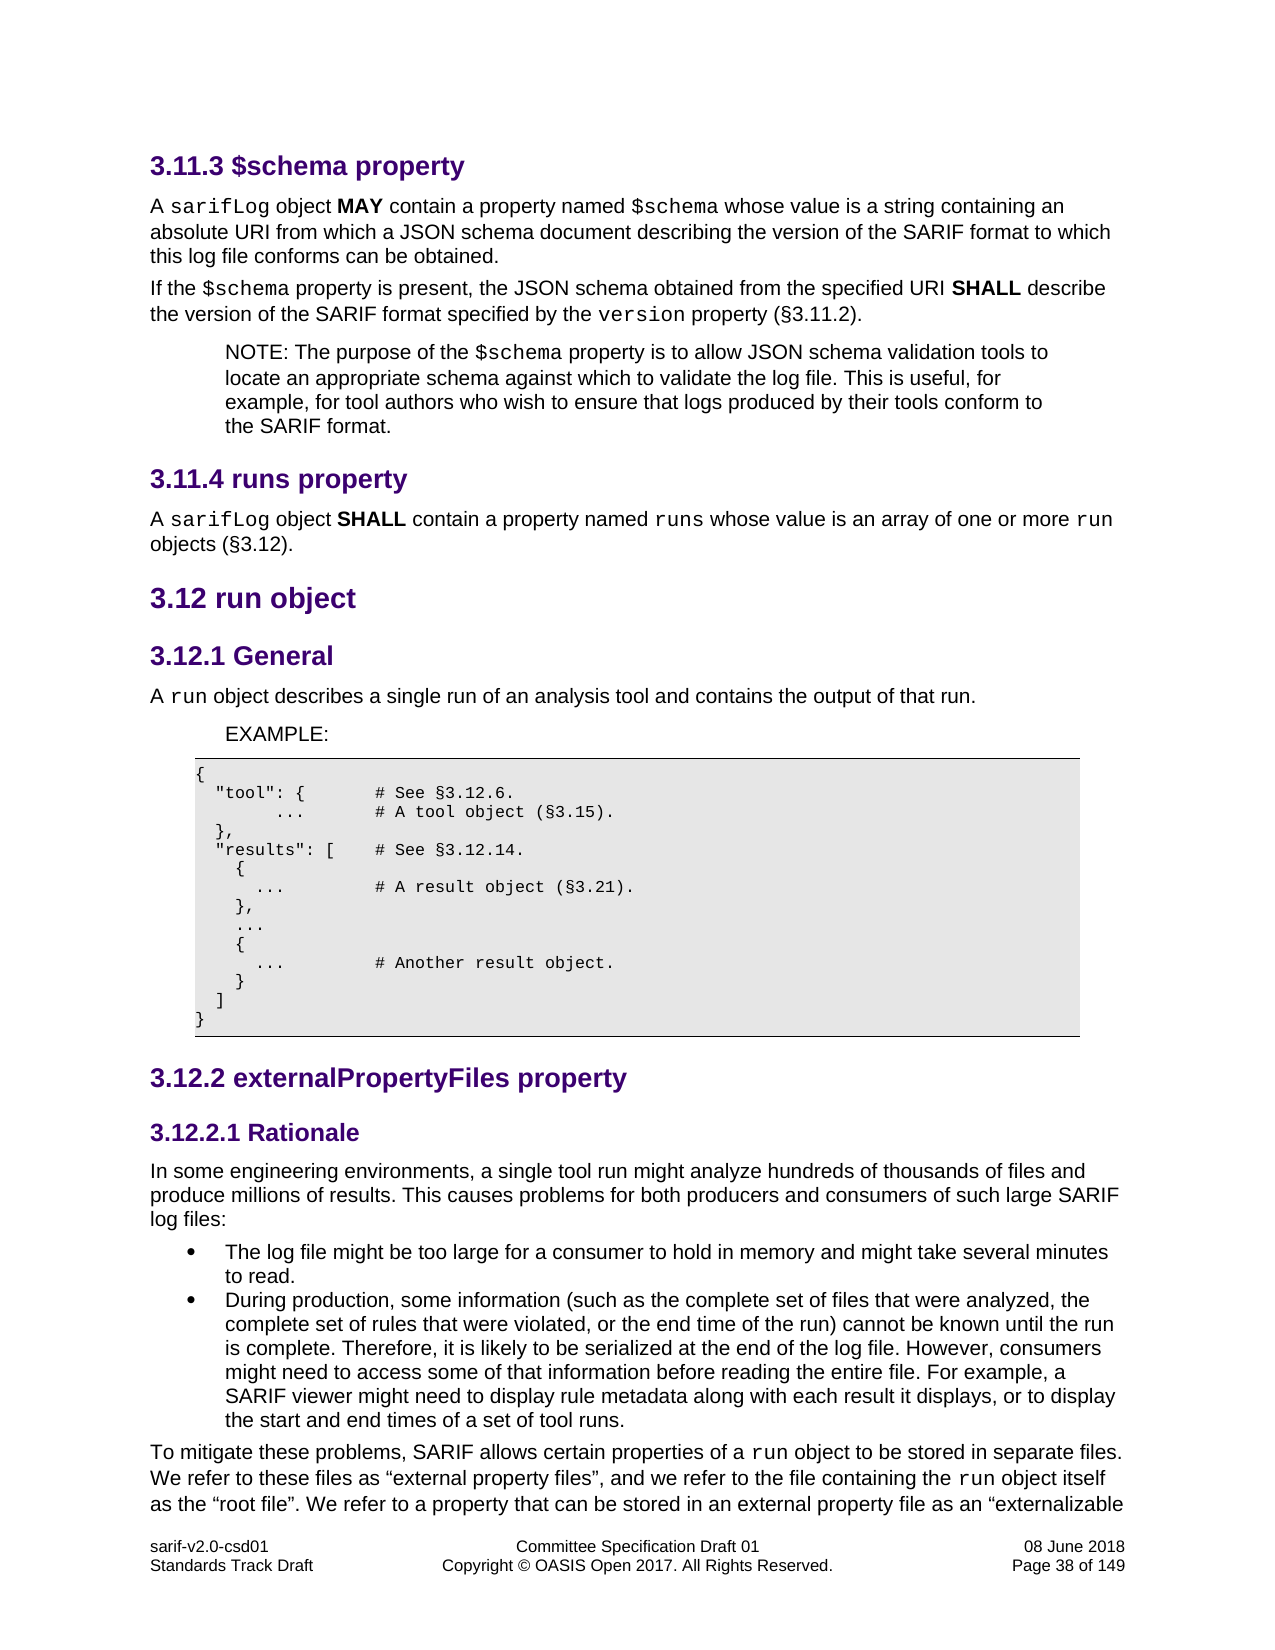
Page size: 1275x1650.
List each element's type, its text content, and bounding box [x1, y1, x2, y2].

text ... # A result object (§3.21). [195, 871, 1080, 890]
text } [195, 1003, 1080, 1036]
subtitle Rationale [150, 1118, 1125, 1147]
text A run object describes a single run of an analysis tool and contains the output of that run. [150, 683, 1125, 709]
text ] [195, 984, 1080, 1003]
subtitle $schema property [150, 150, 1125, 181]
text A sarifLog object SHALL contain a property named runs whose value is an array of one or more run objects (§3.12). [150, 506, 1125, 556]
text "results": [ # See §3.12.14. [195, 834, 1080, 853]
text }, [195, 815, 1080, 834]
text ... # Another result object. [195, 947, 1080, 966]
text ... # A tool object (§3.15). [195, 796, 1080, 815]
text ... [195, 909, 1080, 928]
text { [195, 853, 1080, 871]
list During production, some information (such as the complete set of files that were analyzed, the complete set of rules that were violated, or the end time of the run) cannot be known until the run is complete. Therefore, it is likely to be serialized at the end of the log file. However, consumers might need to access some of that information before reading the entire file. For example, a SARIF viewer might need to display rule metadata along with each result it displays, or to display the start and end times of a set of tool runs. [187, 1288, 1125, 1431]
text EXAMPLE: [225, 722, 1050, 746]
list The log file might be too large for a consumer to hold in memory and might take several minutes to read. [187, 1239, 1125, 1288]
text }, [195, 890, 1080, 909]
text "tool": { # See §3.12.6. [195, 777, 1080, 796]
text In some engineering environments, a single tool run might analyze hundreds of thousands of files and produce millions of results. This causes problems for both producers and consumers of such large SARIF log files: [150, 1159, 1125, 1231]
subtitle run object [150, 581, 1125, 615]
text { [195, 928, 1080, 947]
text { [195, 759, 1080, 777]
subtitle runs property [150, 463, 1125, 494]
subtitle externalPropertyFiles property [150, 1062, 1125, 1093]
subtitle General [150, 640, 1125, 671]
text } [195, 966, 1080, 984]
text If the $schema property is present, the JSON schema obtained from the specified URI SHALL describe the version of the SARIF format specified by the version property (§3.11.2). [150, 276, 1125, 327]
